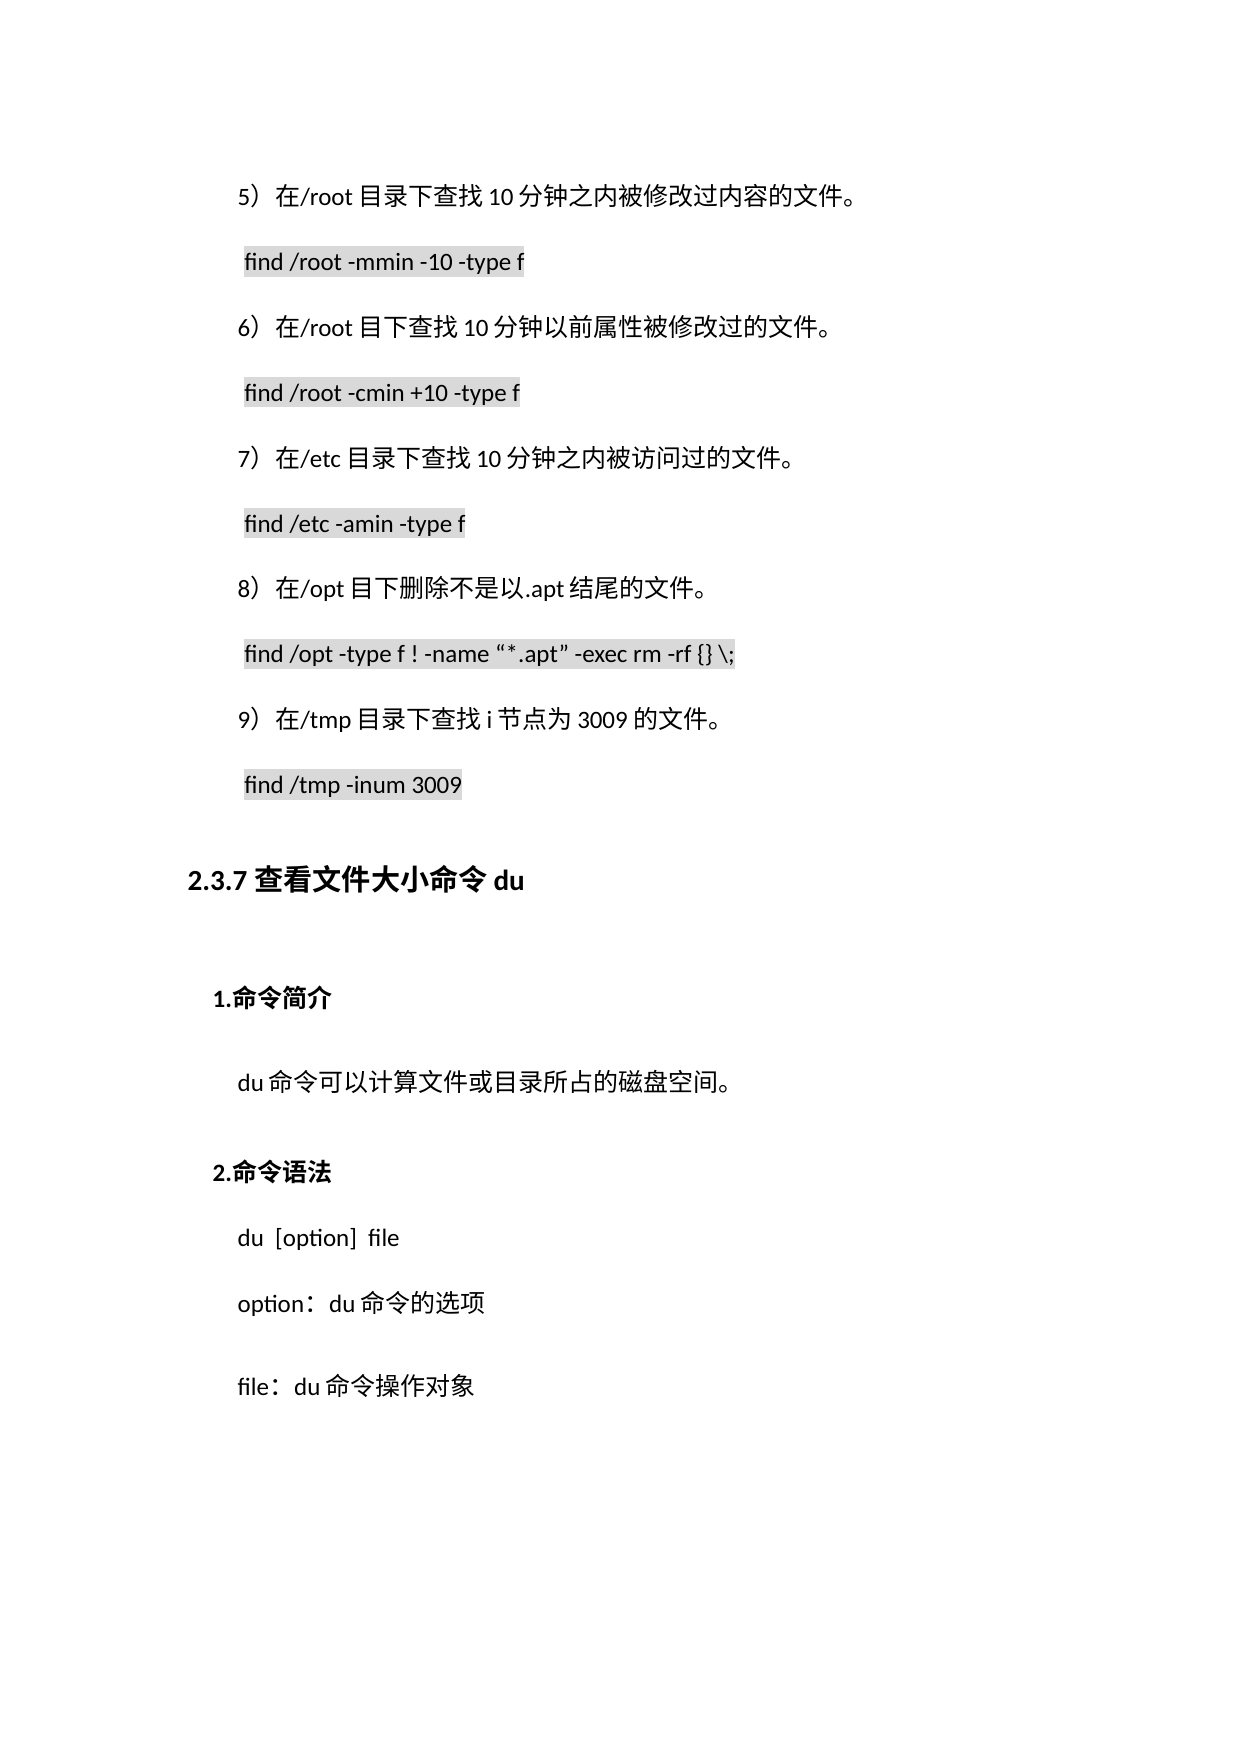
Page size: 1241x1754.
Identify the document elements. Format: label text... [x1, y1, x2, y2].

text option：du命令的选项 [187, 1269, 1053, 1334]
list 6）在/root目下查找10分钟以前属性被修改过的文件。 [187, 293, 1053, 358]
subtitle 2.命令语法 [187, 1138, 1053, 1203]
list 8）在/opt目下删除不是以.apt结尾的文件。 [187, 554, 1053, 619]
list 7）在/etc目录下查找10分钟之内被访问过的文件。 [187, 424, 1053, 489]
text du [option] file [187, 1221, 1053, 1254]
subtitle 2.3.7 查看文件大小命令du [187, 845, 1053, 910]
list find /tmp -inum 3009 [187, 768, 1053, 801]
list find /etc -amin -type f [187, 507, 1053, 539]
list 9）在/tmp目录下查找i节点为3009的文件。 [187, 685, 1053, 750]
subtitle 1.命令简介 [187, 964, 1053, 1029]
list find /opt -type f ! -name “*.apt” -exec rm -rf {} \; [187, 638, 1053, 670]
list find /root -mmin -10 -type f [187, 245, 1053, 278]
list find /root -cmin +10 -type f [187, 376, 1053, 408]
text du命令可以计算文件或目录所占的磁盘空间。 [187, 1048, 1053, 1113]
list 5）在/root目录下查找10分钟之内被修改过内容的文件。 [187, 162, 1053, 227]
text file：du命令操作对象 [187, 1352, 1053, 1417]
